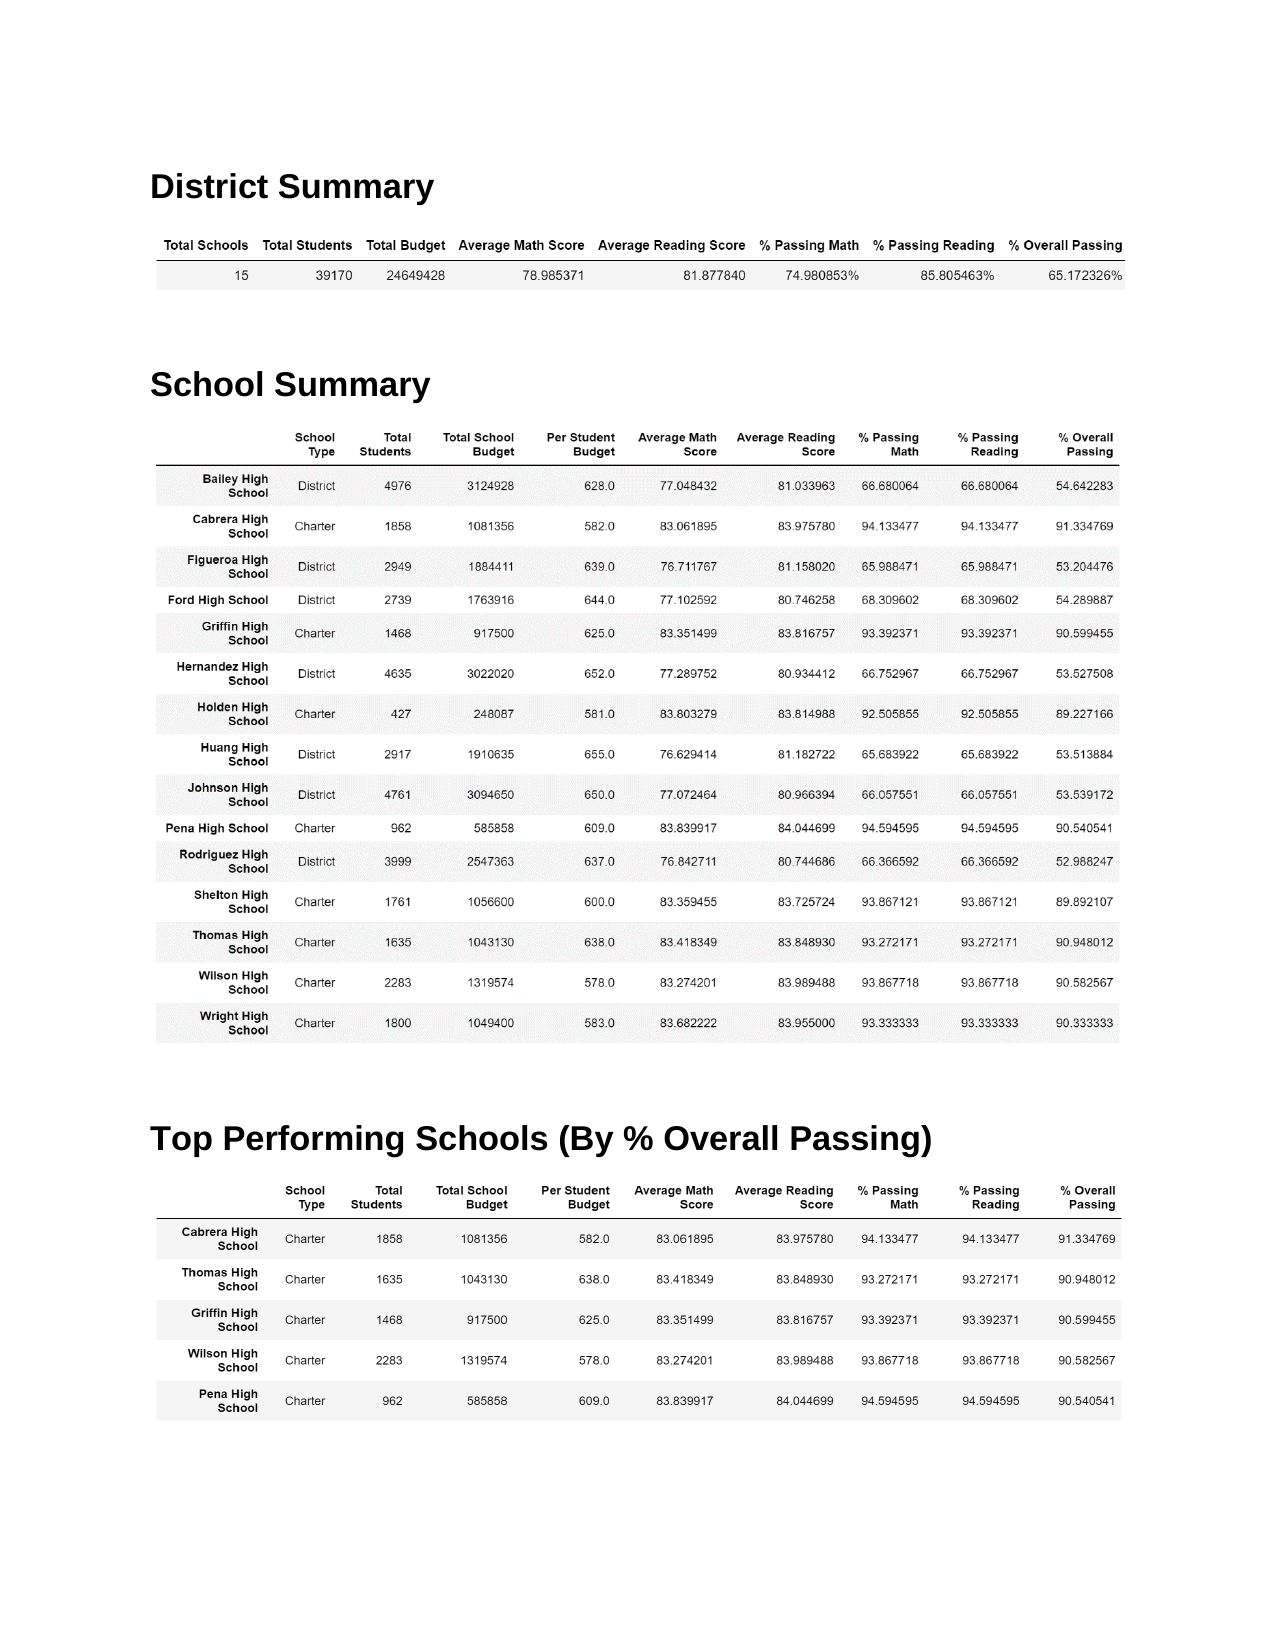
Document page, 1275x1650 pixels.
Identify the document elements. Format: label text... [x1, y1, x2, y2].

subtitle Top Performing Schools (By % Overall Passing) [150, 1118, 1125, 1157]
text District Summary [150, 166, 1125, 206]
picture [150, 1173, 1125, 1425]
picture [150, 419, 1125, 1047]
subtitle School Summary [150, 364, 1125, 403]
picture [150, 221, 1125, 293]
